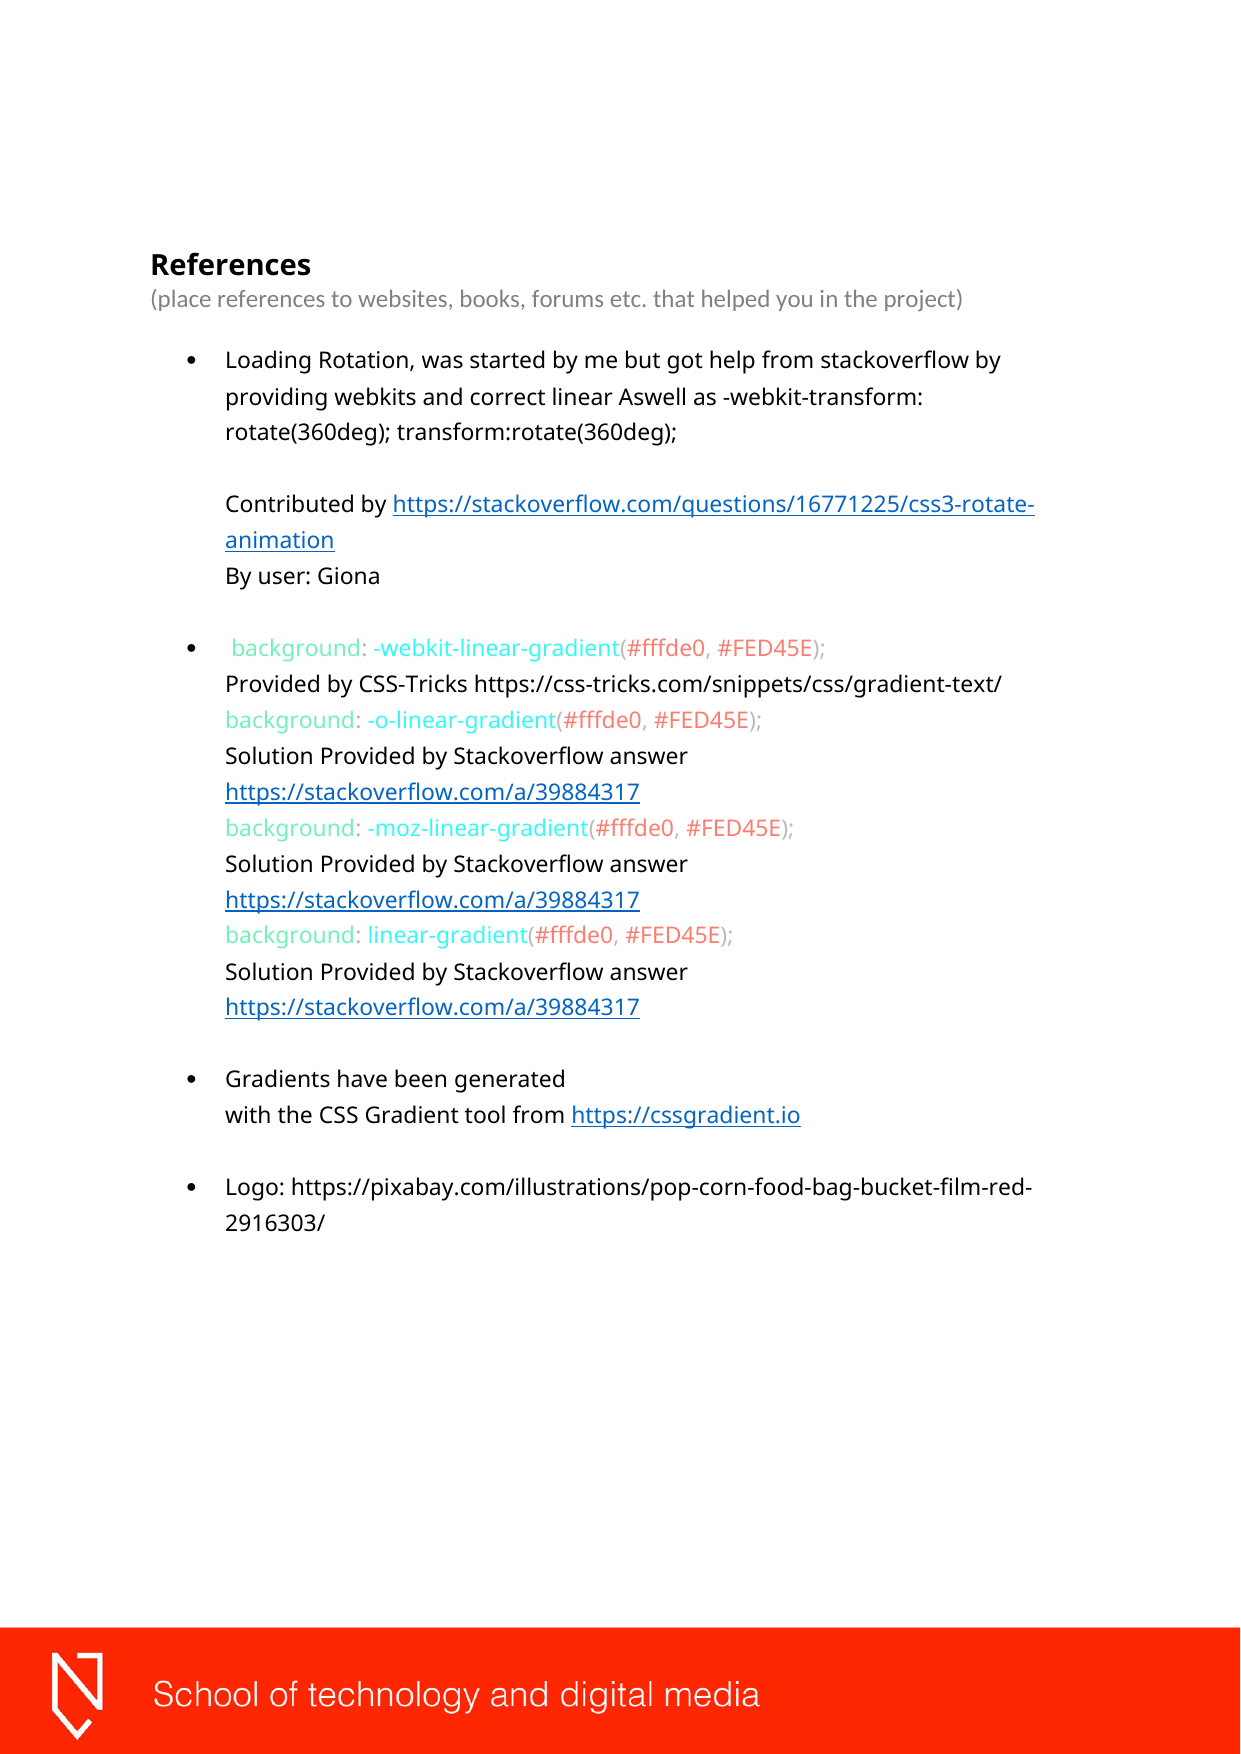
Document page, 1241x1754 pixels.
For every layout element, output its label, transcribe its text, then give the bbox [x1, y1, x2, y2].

list Gradients have been generated with the CSS Gradient tool from https://cssgradient.io [187, 1063, 1090, 1166]
list Loading Rotation, was started by me but got help from stackoverflow by providing webkits and correct linear Aswell as -webkit-transform: rotate(360deg); transform:rotate(360deg); Contributed by https://stackoverflow.com/questions/16771225/css3-rotate-animation By user: Giona [187, 344, 1090, 627]
list background: -webkit-linear-gradient(#fffde0, #FED45E); Provided by CSS-Tricks https://css-tricks.com/snippets/css/gradient-text/ background: -o-linear-gradient(#fffde0, #FED45E); Solution Provided by Stackoverflow answer https://stackoverflow.com/a/39884317 background: -moz-linear-gradient(#fffde0, #FED45E); Solution Provided by Stackoverflow answer https://stackoverflow.com/a/39884317 background: linear-gradient(#fffde0, #FED45E); Solution Provided by Stackoverflow answer https://stackoverflow.com/a/39884317 [187, 632, 1090, 1058]
subtitle References [150, 244, 1090, 283]
picture [0, 1618, 1241, 1754]
list Logo: https://pixabay.com/illustrations/pop-corn-food-bag-bucket-film-red-2916303/ [187, 1171, 1090, 1238]
text (place references to websites, books, forums etc. that helped you in the project) [150, 283, 1090, 314]
